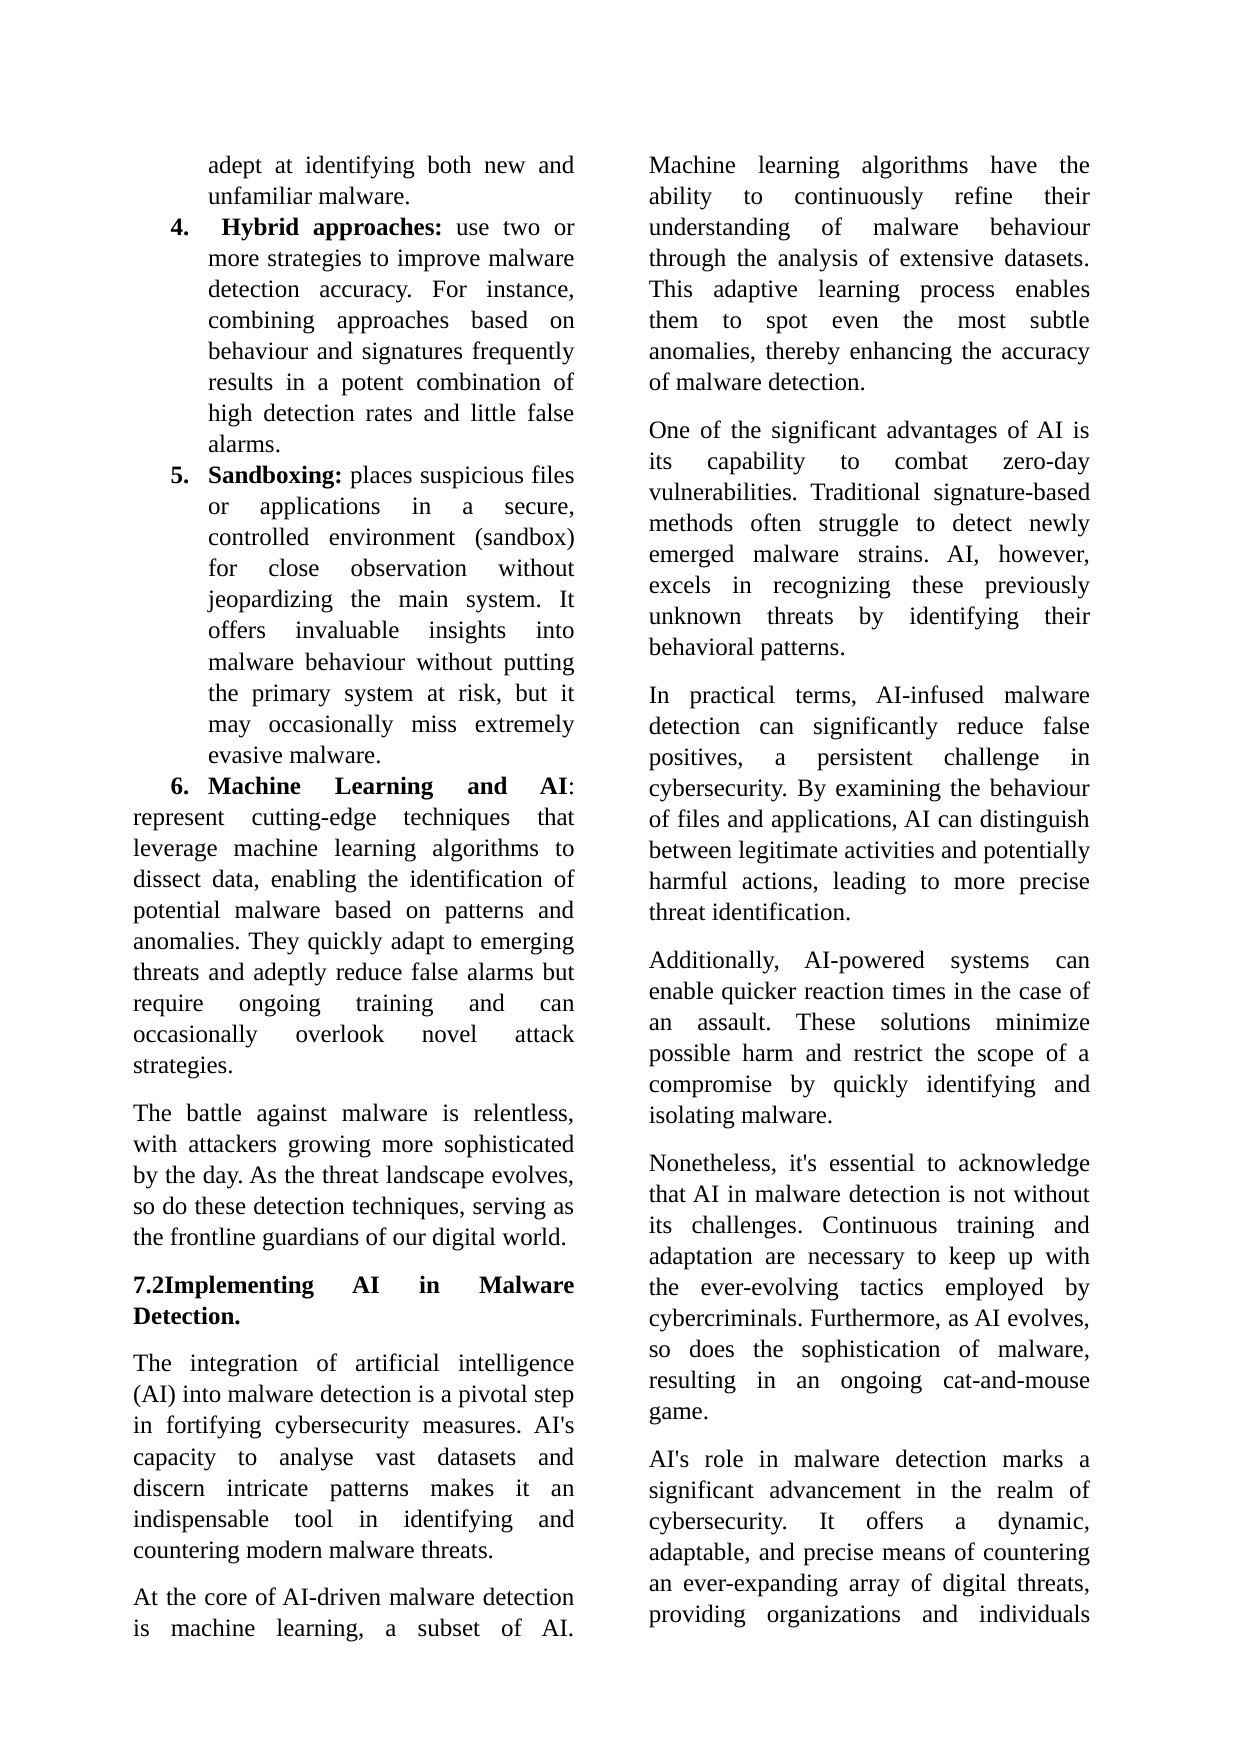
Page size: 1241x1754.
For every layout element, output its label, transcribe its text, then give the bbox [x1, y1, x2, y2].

text One of the significant advantages of AI is its capability to combat zero-day vulnerabilities. Traditional signature-based methods often struggle to detect newly emerged malware strains. AI, however, excels in recognizing these previously unknown threats by identifying their behavioral patterns. [648, 415, 1090, 661]
text 7.2Implementing AI in Malware Detection. [133, 1270, 575, 1329]
text Additionally, AI-powered systems can enable quicker reaction times in the case of an assault. These solutions minimize possible harm and restrict the scope of a compromise by quickly identifying and isolating malware. [648, 945, 1090, 1129]
list Sandboxing: places suspicious files or applications in a secure, controlled environment (sandbox) for close observation without jeopardizing the main system. It offers invaluable insights into malware behaviour without putting the primary system at risk, but it may occasionally miss extremely evasive malware. [170, 460, 575, 768]
list Hybrid approaches: use two or more strategies to improve malware detection accuracy. For instance, combining approaches based on behaviour and signatures frequently results in a potent combination of high detection rates and little false alarms. [170, 212, 575, 458]
text The battle against malware is relentless, with attackers growing more sophisticated by the day. As the threat landscape evolves, so do these detection techniques, serving as the frontline guardians of our digital world. [133, 1098, 575, 1251]
text In practical terms, AI-infused malware detection can significantly reduce false positives, a persistent challenge in cybersecurity. By examining the behaviour of files and applications, AI can distinguish between legitimate activities and potentially harmful actions, leading to more precise threat identification. [648, 680, 1090, 926]
text At the core of AI-driven malware detection is machine learning, a subset of AI. Machine learning algorithms have the ability to continuously refine their understanding of malware behaviour through the analysis of extensive datasets. This adaptive learning process enables them to spot even the most subtle anomalies, thereby enhancing the accuracy of malware detection. [133, 1582, 575, 1642]
text Nonetheless, it's essential to acknowledge that AI in malware detection is not without its challenges. Continuous training and adaptation are necessary to keep up with the ever-evolving tactics employed by cybercriminals. Furthermore, as AI evolves, so does the sophistication of malware, resulting in an ongoing cat-and-mouse game. [648, 1148, 1090, 1425]
text At the core of AI-driven malware detection is machine learning, a subset of AI. Machine learning algorithms have the ability to continuously refine their understanding of malware behaviour through the analysis of extensive datasets. This adaptive learning process enables them to spot even the most subtle anomalies, thereby enhancing the accuracy of malware detection. [648, 150, 1090, 396]
list Machine Learning and AI: represent cutting-edge techniques that leverage machine learning algorithms to dissect data, enabling the identification of potential malware based on patterns and anomalies. They quickly adapt to emerging threats and adeptly reduce false alarms but require ongoing training and can occasionally overlook novel attack strategies. [133, 771, 575, 1079]
text The integration of artificial intelligence (AI) into malware detection is a pivotal step in fortifying cybersecurity measures. AI's capacity to analyse vast datasets and discern intricate patterns makes it an indispensable tool in identifying and countering modern malware threats. [133, 1348, 575, 1563]
